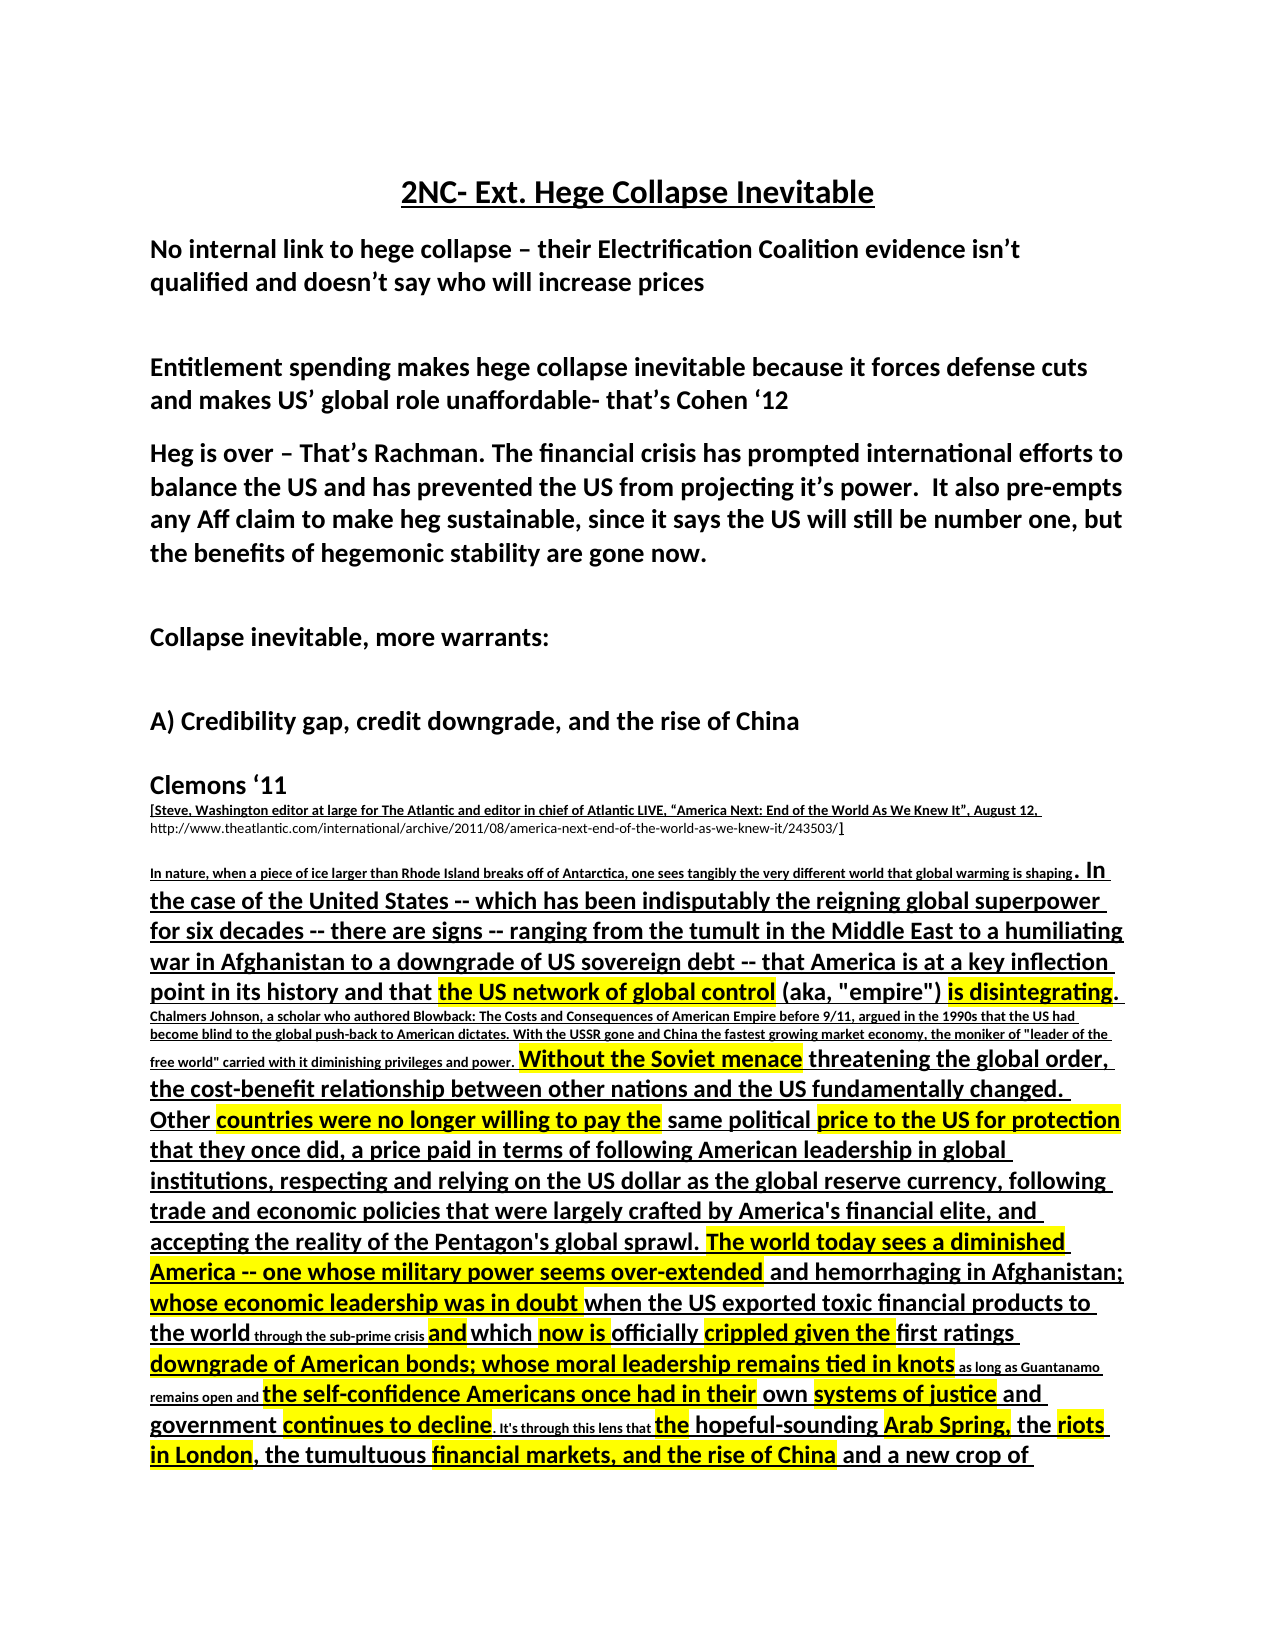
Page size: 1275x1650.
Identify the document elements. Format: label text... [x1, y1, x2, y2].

subtitle 2NC- Ext. Hege Collapse Inevitable [150, 171, 1125, 212]
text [150, 1004, 1125, 1470]
subtitle No internal link to hege collapse – their Electrification Coalition evidence isn’t qualified and doesn’t say who will increase prices [150, 232, 1125, 298]
subtitle Heg is over – That’s Rachman. The financial crisis has prompted international efforts to balance the US and has prevented the US from projecting it’s power. It also pre-empts any Aff claim to make heg sustainable, since it says the US will still be number one, but the benefits of hegemonic stability are gone now. [150, 437, 1125, 569]
text [Steve, Washington editor at large for The Atlantic and editor in chief of Atlantic LIVE, “America Next: End of the World As We Knew It”, August 12, http://www.theatlantic.com/international/archive/2011/08/america-next-end-of-the-world-as-we-knew-it/243503/] [150, 801, 1125, 837]
subtitle A) Credibility gap, credit downgrade, and the rise of China [150, 704, 1125, 737]
subtitle Entitlement spending makes hege collapse inevitable because it forces defense cuts and makes US’ global role unaffordable- that’s Cohen ‘12 [150, 350, 1125, 416]
subtitle Collapse inevitable, more warrants: [150, 620, 1125, 653]
text Clemons ‘11 [150, 768, 1125, 801]
